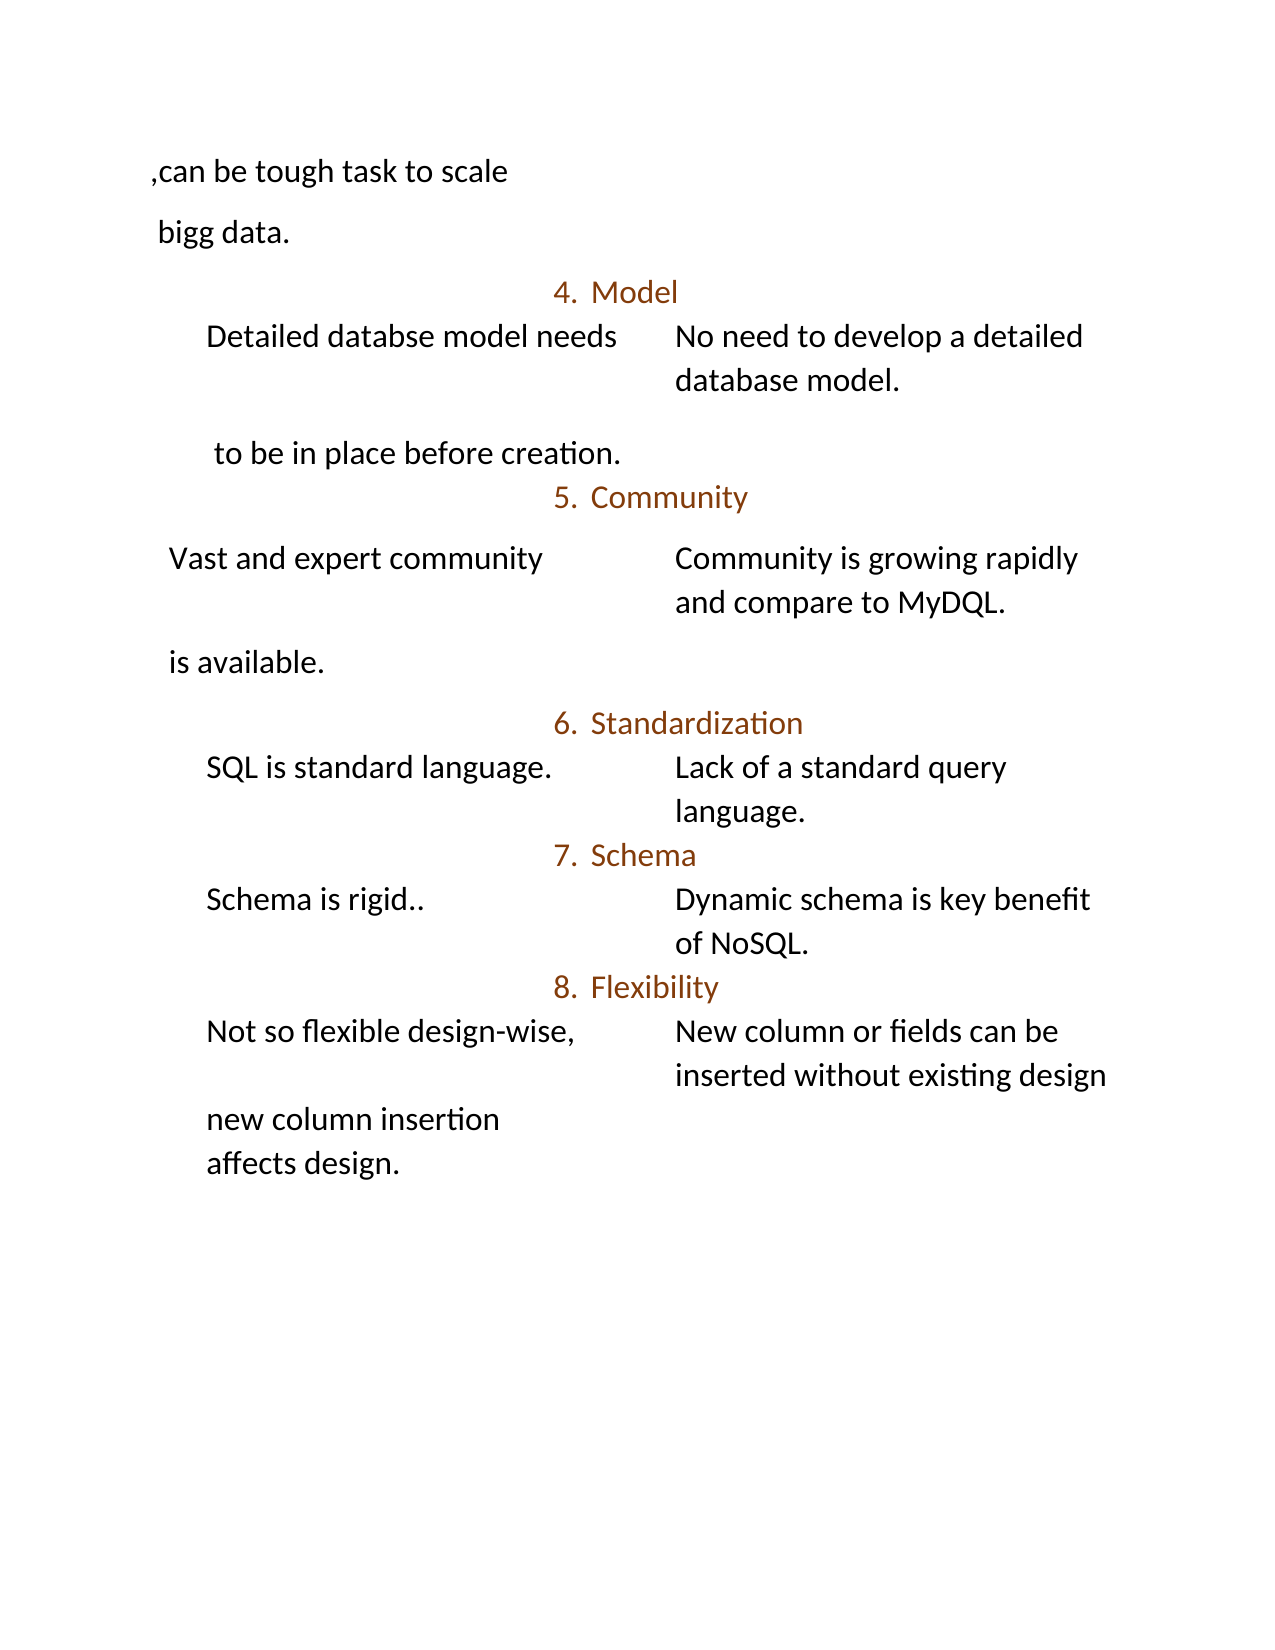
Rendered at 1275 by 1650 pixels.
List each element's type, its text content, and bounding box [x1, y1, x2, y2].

text is available. [169, 641, 1125, 682]
list Detailed databse model needs No need to develop a detailed database model. [206, 315, 1125, 430]
list Not so flexible design-wise, New column or fields can be inserted without existing design [206, 1010, 1125, 1094]
list affects design. [206, 1142, 1125, 1182]
list Model [553, 271, 1125, 312]
text Vast and expert community Community is growing rapidly and compare to MyDQL. [169, 537, 1125, 622]
list new column insertion [206, 1098, 1125, 1138]
list Flexibility [553, 966, 1125, 1007]
list Community [553, 476, 1125, 517]
list to be in place before creation. [206, 432, 1125, 473]
text bigg data. [150, 211, 1125, 251]
list Schema [553, 834, 1125, 875]
list Schema is rigid.. Dynamic schema is key benefit of NoSQL. [206, 878, 1125, 963]
list Standardization [553, 702, 1125, 743]
text ,can be tough task to scale [150, 150, 1125, 191]
list SQL is standard language. Lack of a standard query language. [206, 746, 1125, 831]
